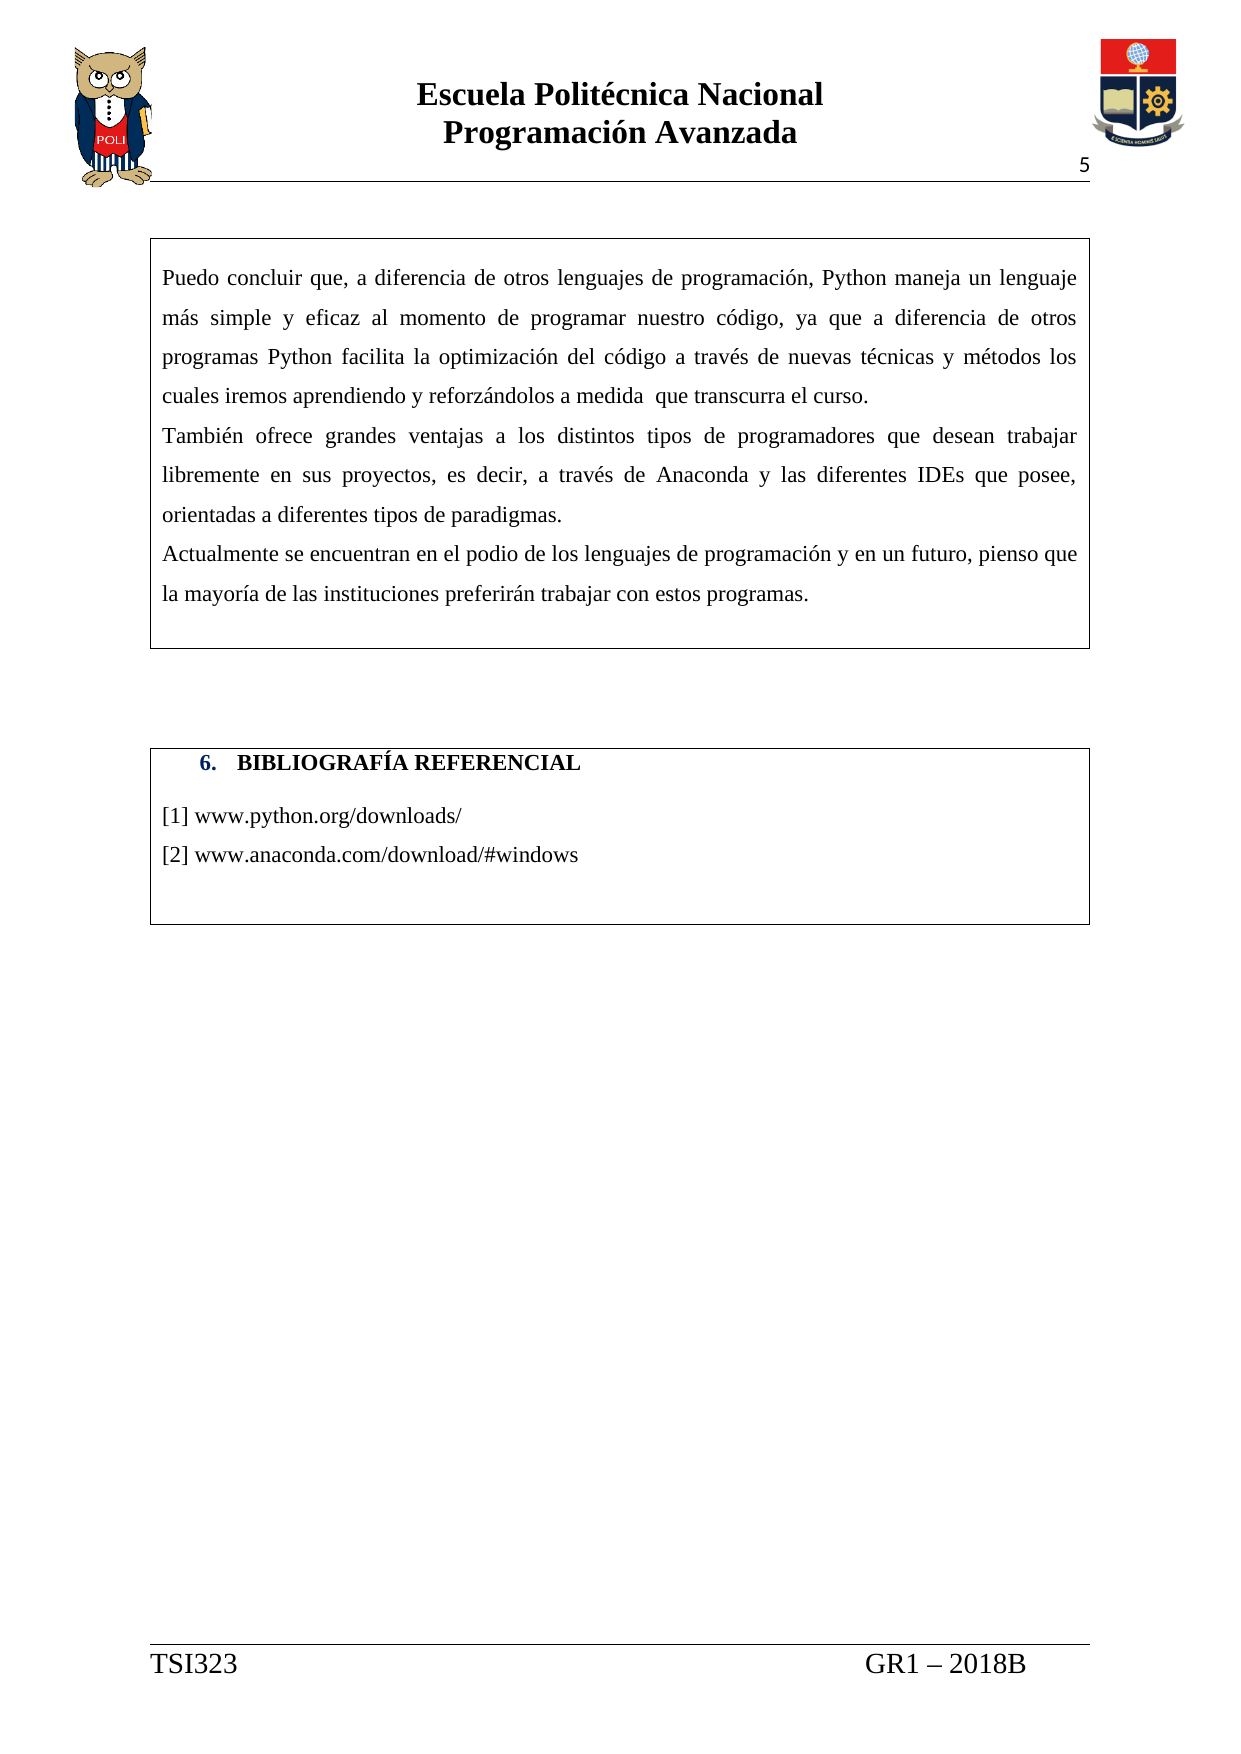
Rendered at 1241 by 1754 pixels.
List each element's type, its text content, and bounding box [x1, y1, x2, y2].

table_header BIBLIOGRAFÍA REFERENCIAL [1] www.python.org/downloads/ [2] www.anaconda.com/download/#windows [151, 749, 1089, 924]
picture [1086, 36, 1190, 151]
picture [73, 47, 152, 184]
